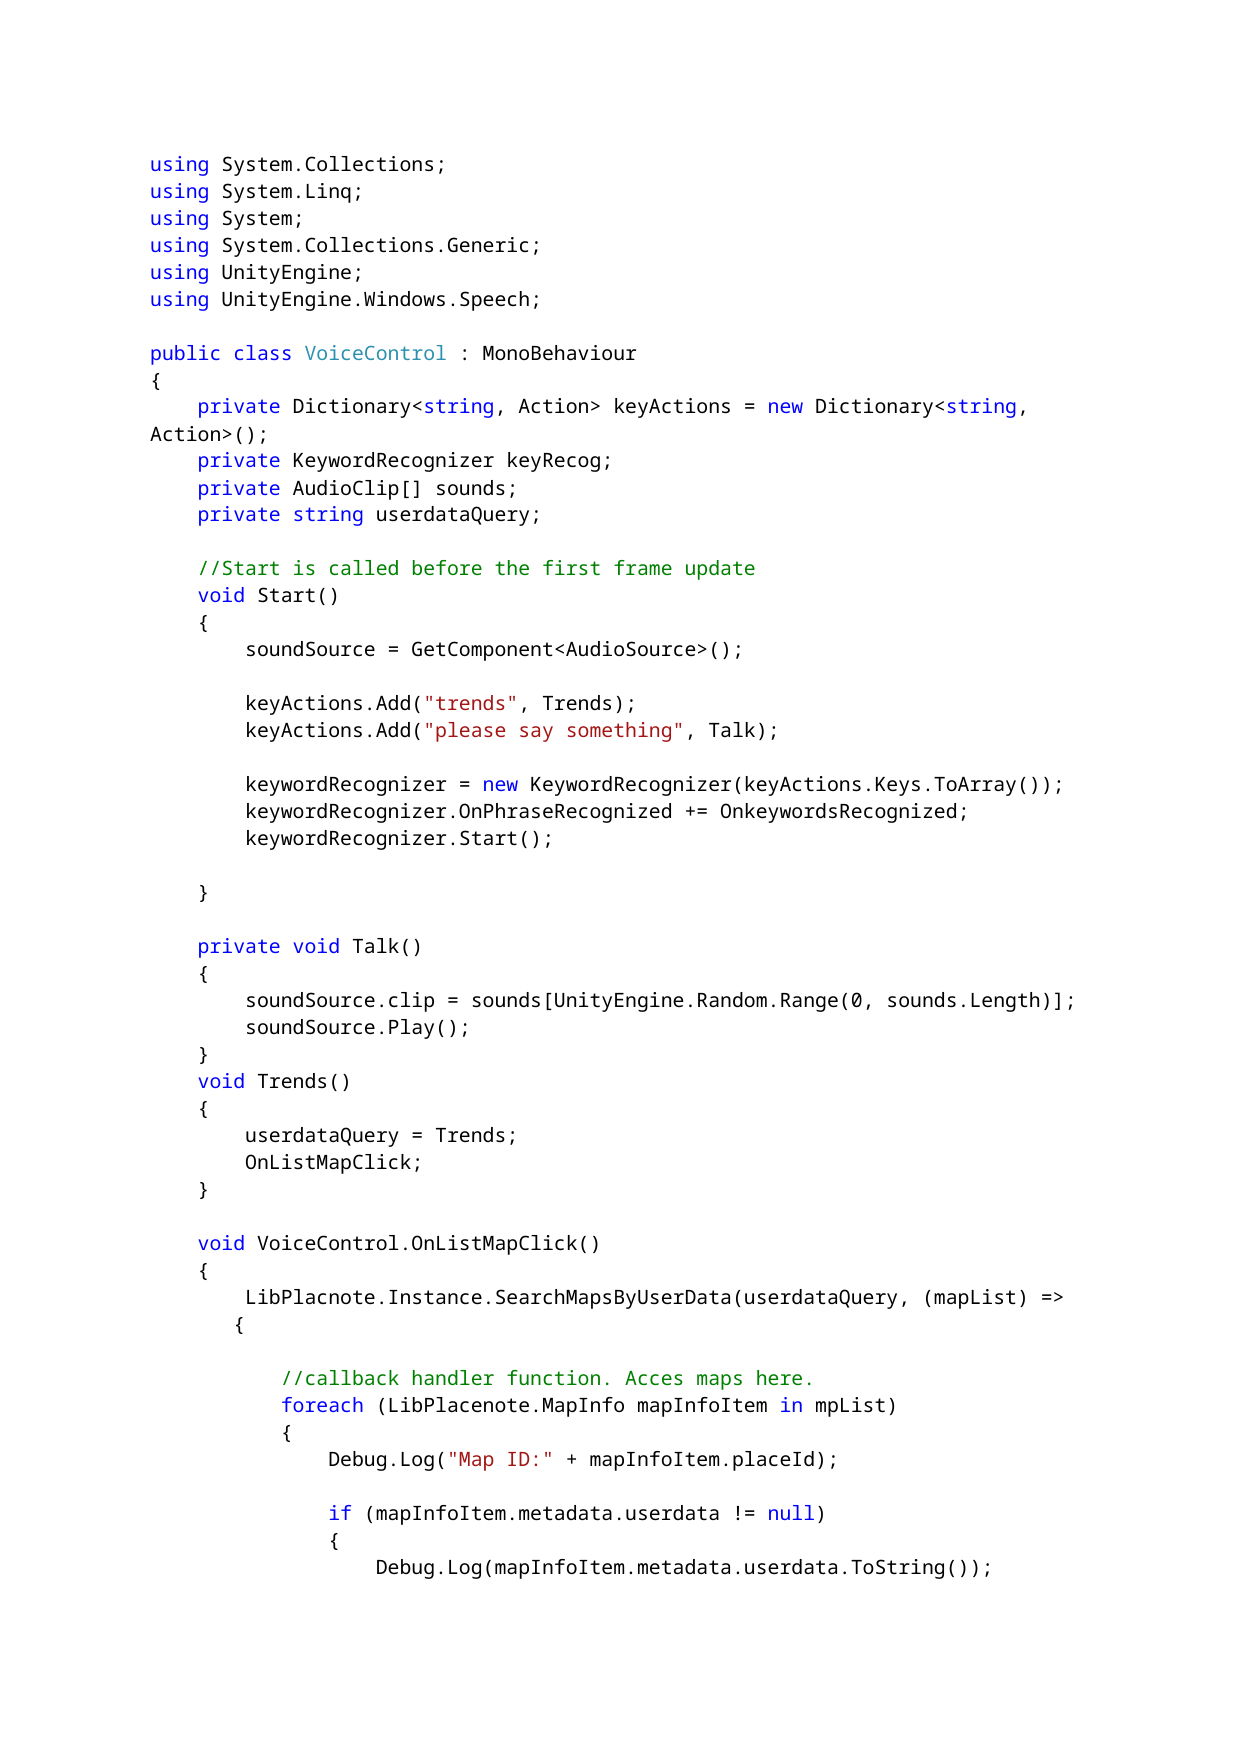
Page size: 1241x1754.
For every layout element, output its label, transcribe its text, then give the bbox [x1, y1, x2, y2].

text keywordRecognizer = new KeywordRecognizer(keyActions.Keys.ToArray()); [150, 771, 1090, 797]
text using System.Collections; [150, 150, 1090, 177]
text using UnityEngine.Windows.Speech; [150, 285, 1090, 312]
text soundSource.Play(); [150, 1013, 1090, 1040]
text LibPlacnote.Instance.SearchMapsByUserData(userdataQuery, (mapList) => [150, 1283, 1090, 1310]
text if (mapInfoItem.metadata.userdata != null) [150, 1499, 1090, 1526]
text private KeywordRecognizer keyRecog; [150, 447, 1090, 474]
text soundSource = GetComponent<AudioSource>(); [150, 636, 1090, 663]
text private Dictionary<string, Action> keyActions = new Dictionary<string, Action>(); [150, 393, 1090, 447]
text keyActions.Add("trends", Trends); [150, 689, 1090, 717]
text { [150, 1094, 1090, 1121]
text void Start() [150, 582, 1090, 609]
text using System.Linq; [150, 177, 1090, 204]
text using System.Collections.Generic; [150, 231, 1090, 258]
text void Trends() [150, 1067, 1090, 1094]
text keyActions.Add("please say something", Talk); [150, 717, 1090, 743]
text userdataQuery = Trends; [150, 1121, 1090, 1148]
text void VoiceControl.OnListMapClick() [150, 1229, 1090, 1256]
text { [150, 1526, 1090, 1553]
text foreach (LibPlacenote.MapInfo mapInfoItem in mpList) [150, 1391, 1090, 1418]
text OnListMapClick; [150, 1148, 1090, 1175]
text keywordRecognizer.Start(); [150, 824, 1090, 851]
text private AudioClip[] sounds; [150, 474, 1090, 501]
text { [150, 609, 1090, 636]
text keywordRecognizer.OnPhraseRecognized += OnkeywordsRecognized; [150, 797, 1090, 824]
text { [150, 1310, 1090, 1337]
text { [150, 366, 1090, 393]
text using System; [150, 204, 1090, 231]
text private string userdataQuery; [150, 501, 1090, 528]
text using UnityEngine; [150, 258, 1090, 285]
text { [150, 1418, 1090, 1445]
text } [150, 1040, 1090, 1067]
text Debug.Log("Map ID:" + mapInfoItem.placeId); [150, 1445, 1090, 1472]
text //callback handler function. Acces maps here. [150, 1364, 1090, 1391]
text public class VoiceControl : MonoBehaviour [150, 339, 1090, 366]
text private void Talk() [150, 932, 1090, 959]
text { [150, 1256, 1090, 1283]
text soundSource.clip = sounds[UnityEngine.Random.Range(0, sounds.Length)]; [150, 986, 1090, 1013]
text Debug.Log(mapInfoItem.metadata.userdata.ToString()); [150, 1553, 1090, 1580]
text //Start is called before the first frame update [150, 555, 1090, 582]
text { [150, 959, 1090, 986]
text } [150, 878, 1090, 905]
text } [150, 1175, 1090, 1202]
